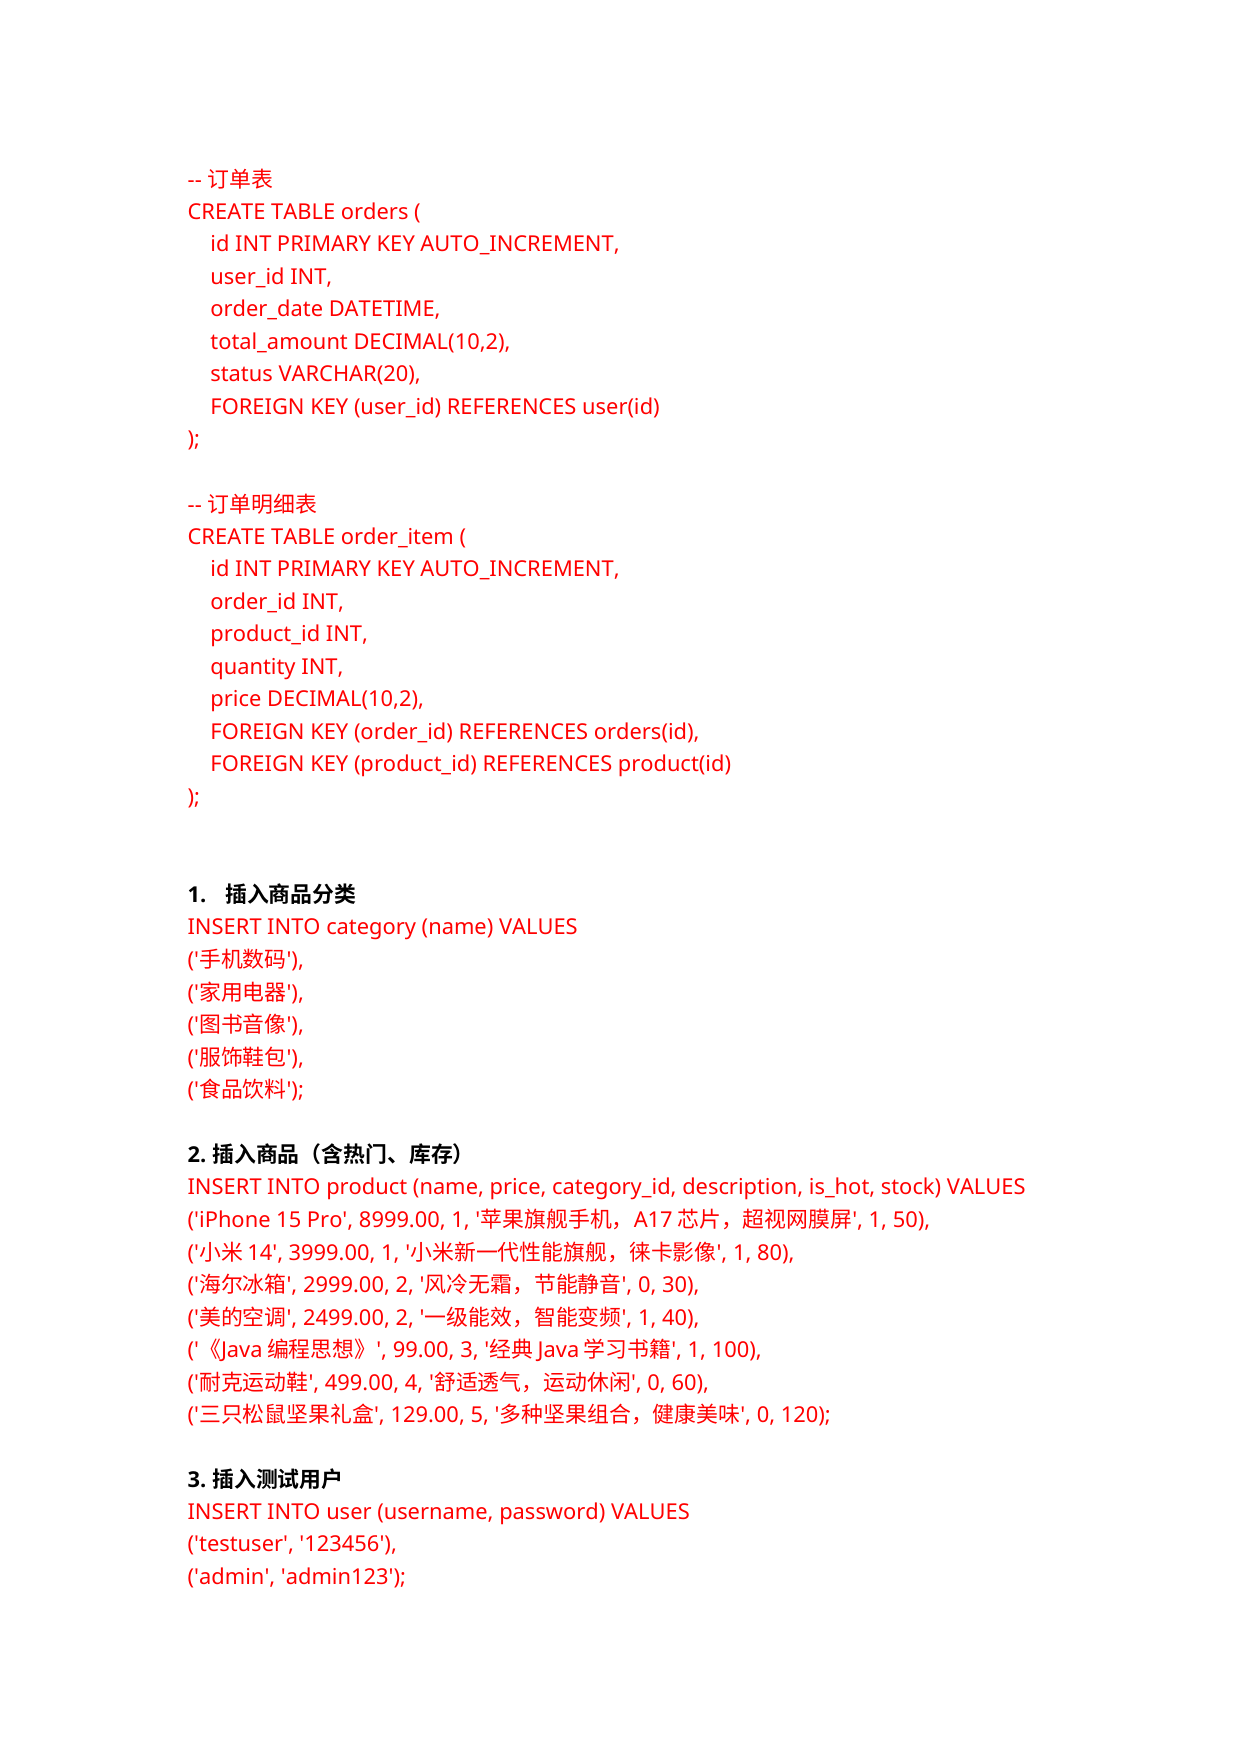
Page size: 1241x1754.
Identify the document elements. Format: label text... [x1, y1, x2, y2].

text FOREIGN KEY (product_id) REFERENCES product(id) [187, 747, 1053, 779]
text FOREIGN KEY (order_id) REFERENCES orders(id), [187, 714, 1053, 747]
text INSERT INTO category (name) VALUES [187, 909, 1053, 942]
text ); [187, 422, 1053, 454]
text ('海尔冰箱', 2999.00, 2, '风冷无霜，节能静音', 0, 30), [187, 1267, 1053, 1299]
text -- 订单明细表 [187, 487, 1053, 519]
text 3. 插入测试用户 [187, 1462, 1053, 1494]
text 2. 插入商品（含热门、库存） [187, 1137, 1053, 1169]
text product_id INT, [187, 617, 1053, 649]
text status VARCHAR(20), [187, 357, 1053, 389]
text ('服饰鞋包'), [187, 1039, 1053, 1072]
text order_id INT, [187, 584, 1053, 617]
text CREATE TABLE orders ( [187, 194, 1053, 227]
text ('《Java编程思想》', 99.00, 3, '经典Java学习书籍', 1, 100), [187, 1332, 1053, 1364]
text id INT PRIMARY KEY AUTO_INCREMENT, [187, 552, 1053, 584]
list 插入商品分类 [187, 877, 1053, 909]
text ('耐克运动鞋', 499.00, 4, '舒适透气，运动休闲', 0, 60), [187, 1364, 1053, 1397]
text ('iPhone 15 Pro', 8999.00, 1, '苹果旗舰手机，A17芯片，超视网膜屏', 1, 50), [187, 1202, 1053, 1234]
text total_amount DECIMAL(10,2), [187, 324, 1053, 357]
text FOREIGN KEY (user_id) REFERENCES user(id) [187, 389, 1053, 422]
text ('图书音像'), [187, 1007, 1053, 1039]
text ); [187, 779, 1053, 812]
text ('美的空调', 2499.00, 2, '一级能效，智能变频', 1, 40), [187, 1299, 1053, 1332]
text ('小米14', 3999.00, 1, '小米新一代性能旗舰，徕卡影像', 1, 80), [187, 1234, 1053, 1267]
text INSERT INTO product (name, price, category_id, description, is_hot, stock) VALUES [187, 1169, 1053, 1202]
text quantity INT, [187, 649, 1053, 682]
text ('三只松鼠坚果礼盒', 129.00, 5, '多种坚果组合，健康美味', 0, 120); [187, 1397, 1053, 1429]
text ('食品饮料'); [187, 1072, 1053, 1104]
text ('家用电器'), [187, 974, 1053, 1007]
text price DECIMAL(10,2), [187, 682, 1053, 714]
text order_date DATETIME, [187, 292, 1053, 324]
text id INT PRIMARY KEY AUTO_INCREMENT, [187, 227, 1053, 259]
text CREATE TABLE order_item ( [187, 519, 1053, 552]
text INSERT INTO user (username, password) VALUES [187, 1494, 1053, 1527]
text ('手机数码'), [187, 942, 1053, 974]
text -- 订单表 [187, 162, 1053, 194]
text user_id INT, [187, 259, 1053, 292]
text ('admin', 'admin123'); [187, 1559, 1053, 1592]
text ('testuser', '123456'), [187, 1527, 1053, 1559]
